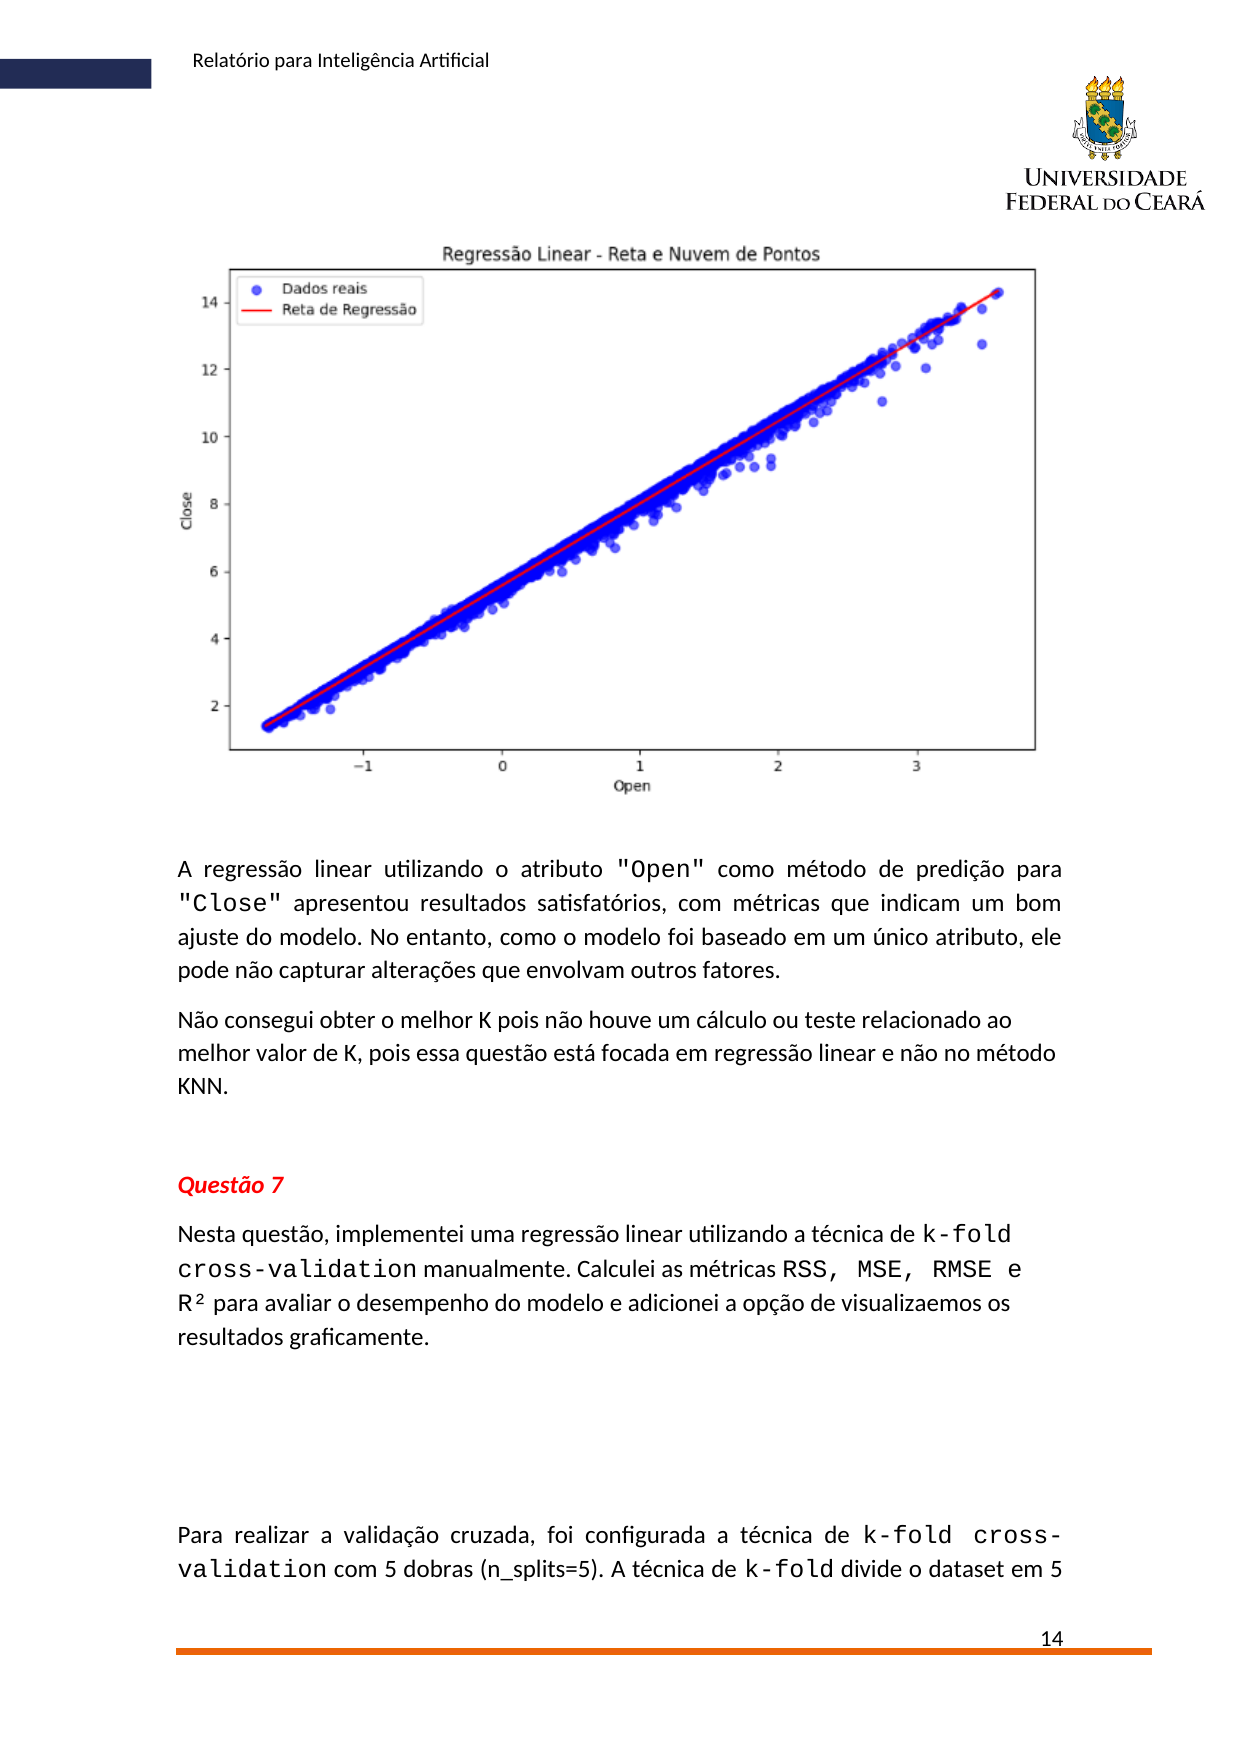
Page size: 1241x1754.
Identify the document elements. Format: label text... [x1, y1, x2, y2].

text A regressão linear utilizando o atributo "Open" como método de predição para "Close" apresentou resultados satisfatórios, com métricas que indicam um bom ajuste do modelo. No entanto, como o modelo foi baseado em um único atributo, ele pode não capturar alterações que envolvam outros fatores. [177, 853, 1063, 985]
picture [177, 228, 1063, 805]
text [177, 1519, 1063, 1585]
text Não consegui obter o melhor K pois não houve um cálculo ou teste relacionado ao melhor valor de K, pois essa questão está focada em regressão linear e não no método KNN. [177, 1004, 1063, 1100]
picture [1005, 76, 1206, 210]
text Questão 7 [177, 1169, 1063, 1199]
text Nesta questão, implementei uma regressão linear utilizando a técnica de k-fold cross-validation manualmente. Calculei as métricas RSS, MSE, RMSE e R² para avaliar o desempenho do modelo e adicionei a opção de visualizaemos os resultados graficamente. [177, 1219, 1063, 1352]
